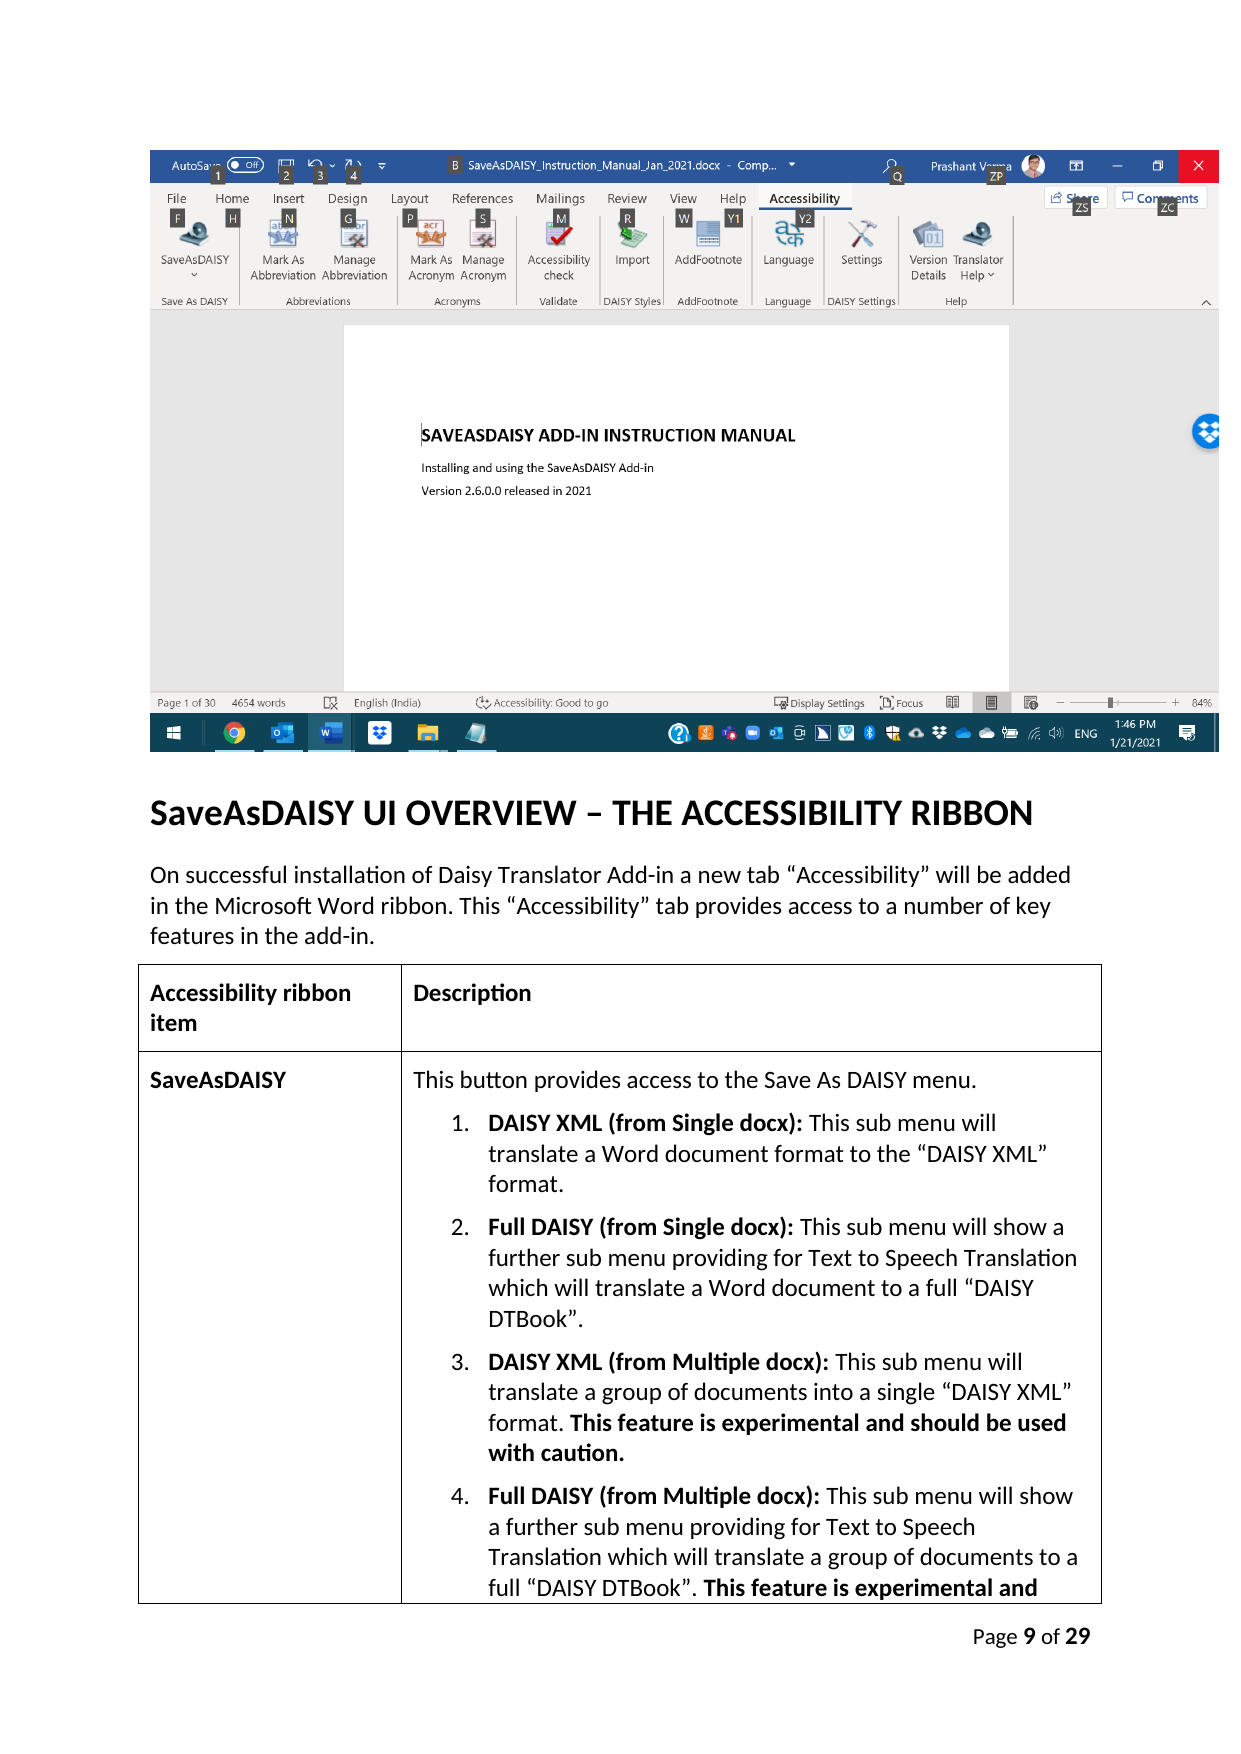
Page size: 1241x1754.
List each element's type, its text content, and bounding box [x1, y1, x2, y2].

subtitle Saveasdaisy UI overview – The Accessibility ribbon [150, 789, 1090, 834]
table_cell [402, 1052, 1101, 1602]
table_header Description [402, 965, 1101, 1051]
text On successful installation of Daisy Translator Add-in a new tab “Accessibility” will be added in the Microsoft Word ribbon. This “Accessibility” tab provides access to a number of key features in the add-in. [150, 859, 1090, 951]
table_header Accessibility ribbon item [139, 965, 401, 1051]
picture [150, 150, 1219, 752]
table_cell SaveAsDAISY [139, 1052, 401, 1602]
